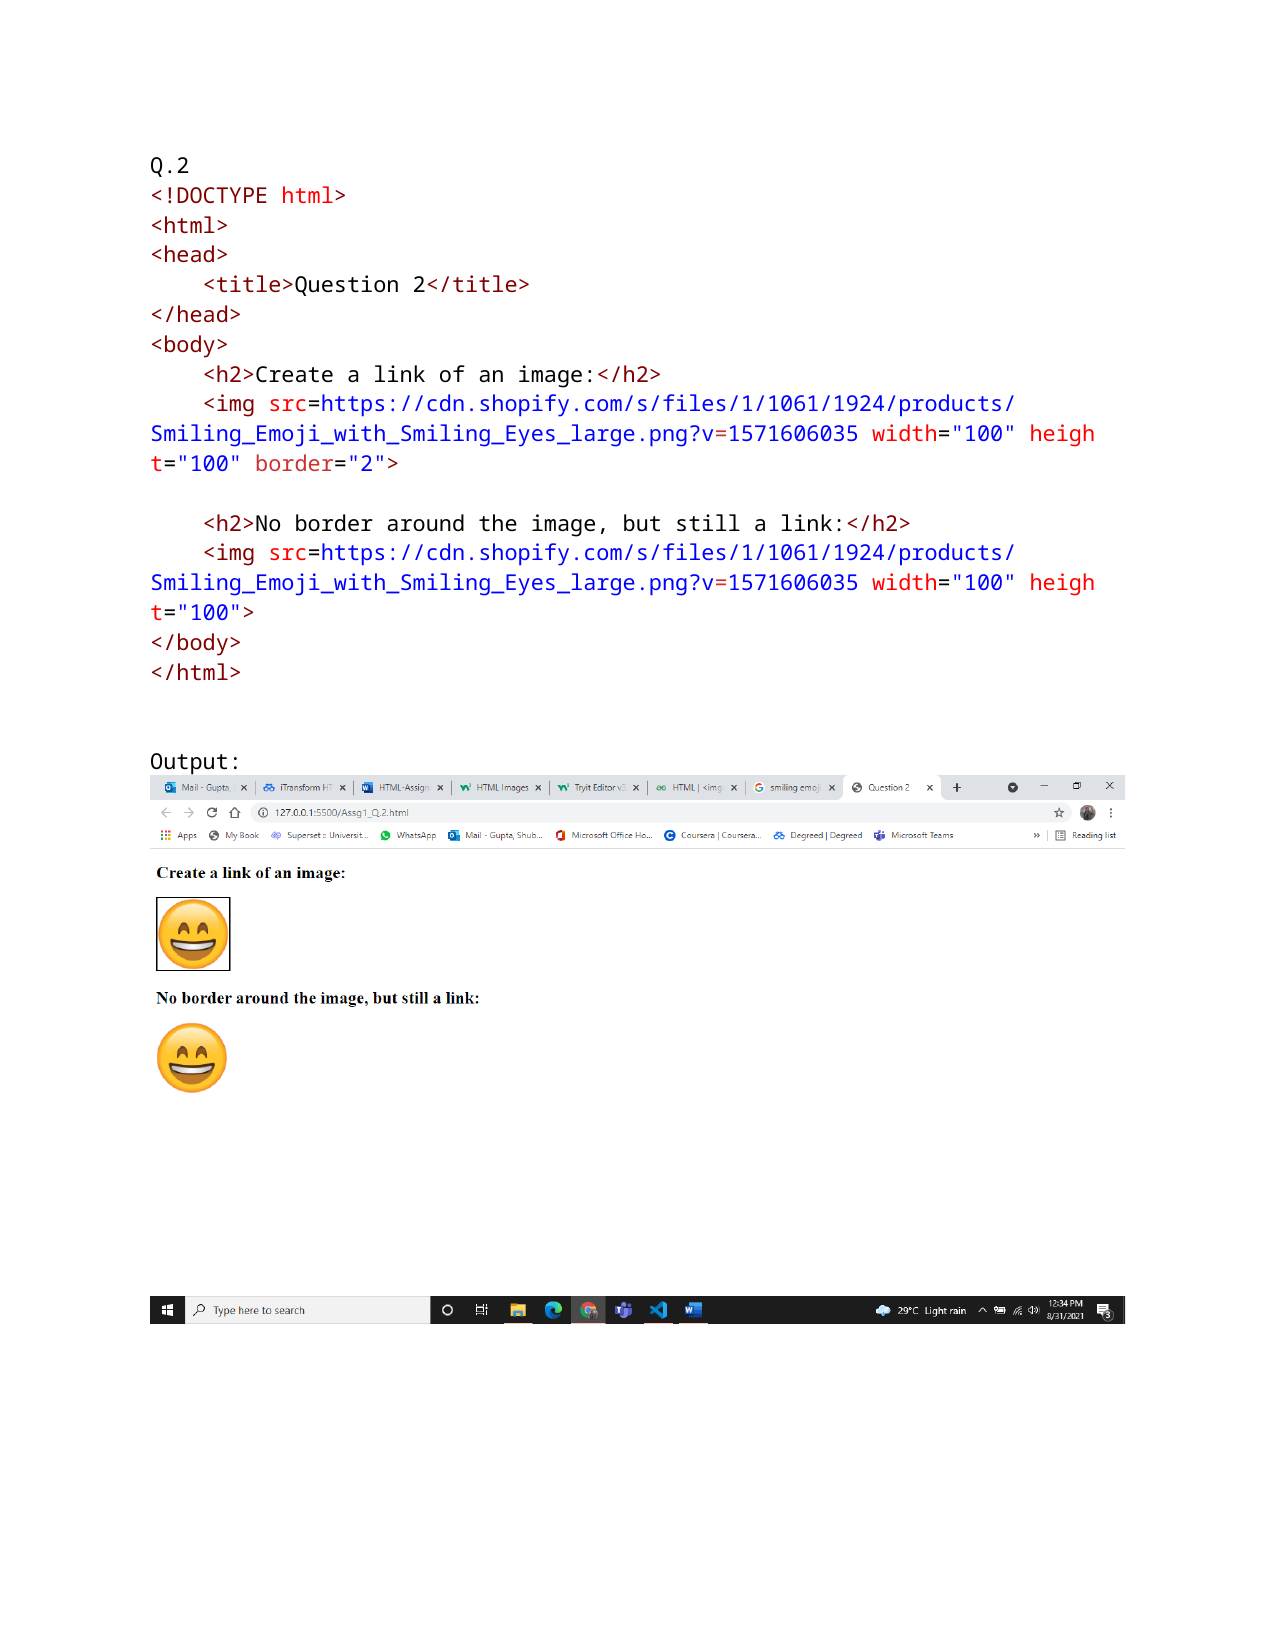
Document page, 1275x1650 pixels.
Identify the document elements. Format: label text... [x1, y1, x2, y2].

text <head> [150, 239, 1125, 269]
text <body> [150, 329, 1125, 358]
text Q.2 [150, 150, 1125, 180]
text <h2>Create a link of an image:</h2> [150, 358, 1125, 388]
text Output: [150, 746, 1125, 775]
text <!DOCTYPE html> [150, 180, 1125, 209]
text <title>Question 2</title> [150, 269, 1125, 299]
text <img src=https://cdn.shopify.com/s/files/1/1061/1924/products/Smiling_Emoji_with_Smiling_Eyes_large.png?v=1571606035 width="100" height="100" border="2"> [150, 388, 1125, 478]
text </head> [150, 299, 1125, 329]
picture [150, 775, 1125, 1324]
text <html> [150, 209, 1125, 239]
text </html> [150, 656, 1125, 686]
text </body> [150, 627, 1125, 656]
text <img src=https://cdn.shopify.com/s/files/1/1061/1924/products/Smiling_Emoji_with_Smiling_Eyes_large.png?v=1571606035 width="100" height="100"> [150, 537, 1125, 627]
text <h2>No border around the image, but still a link:</h2> [150, 507, 1125, 537]
